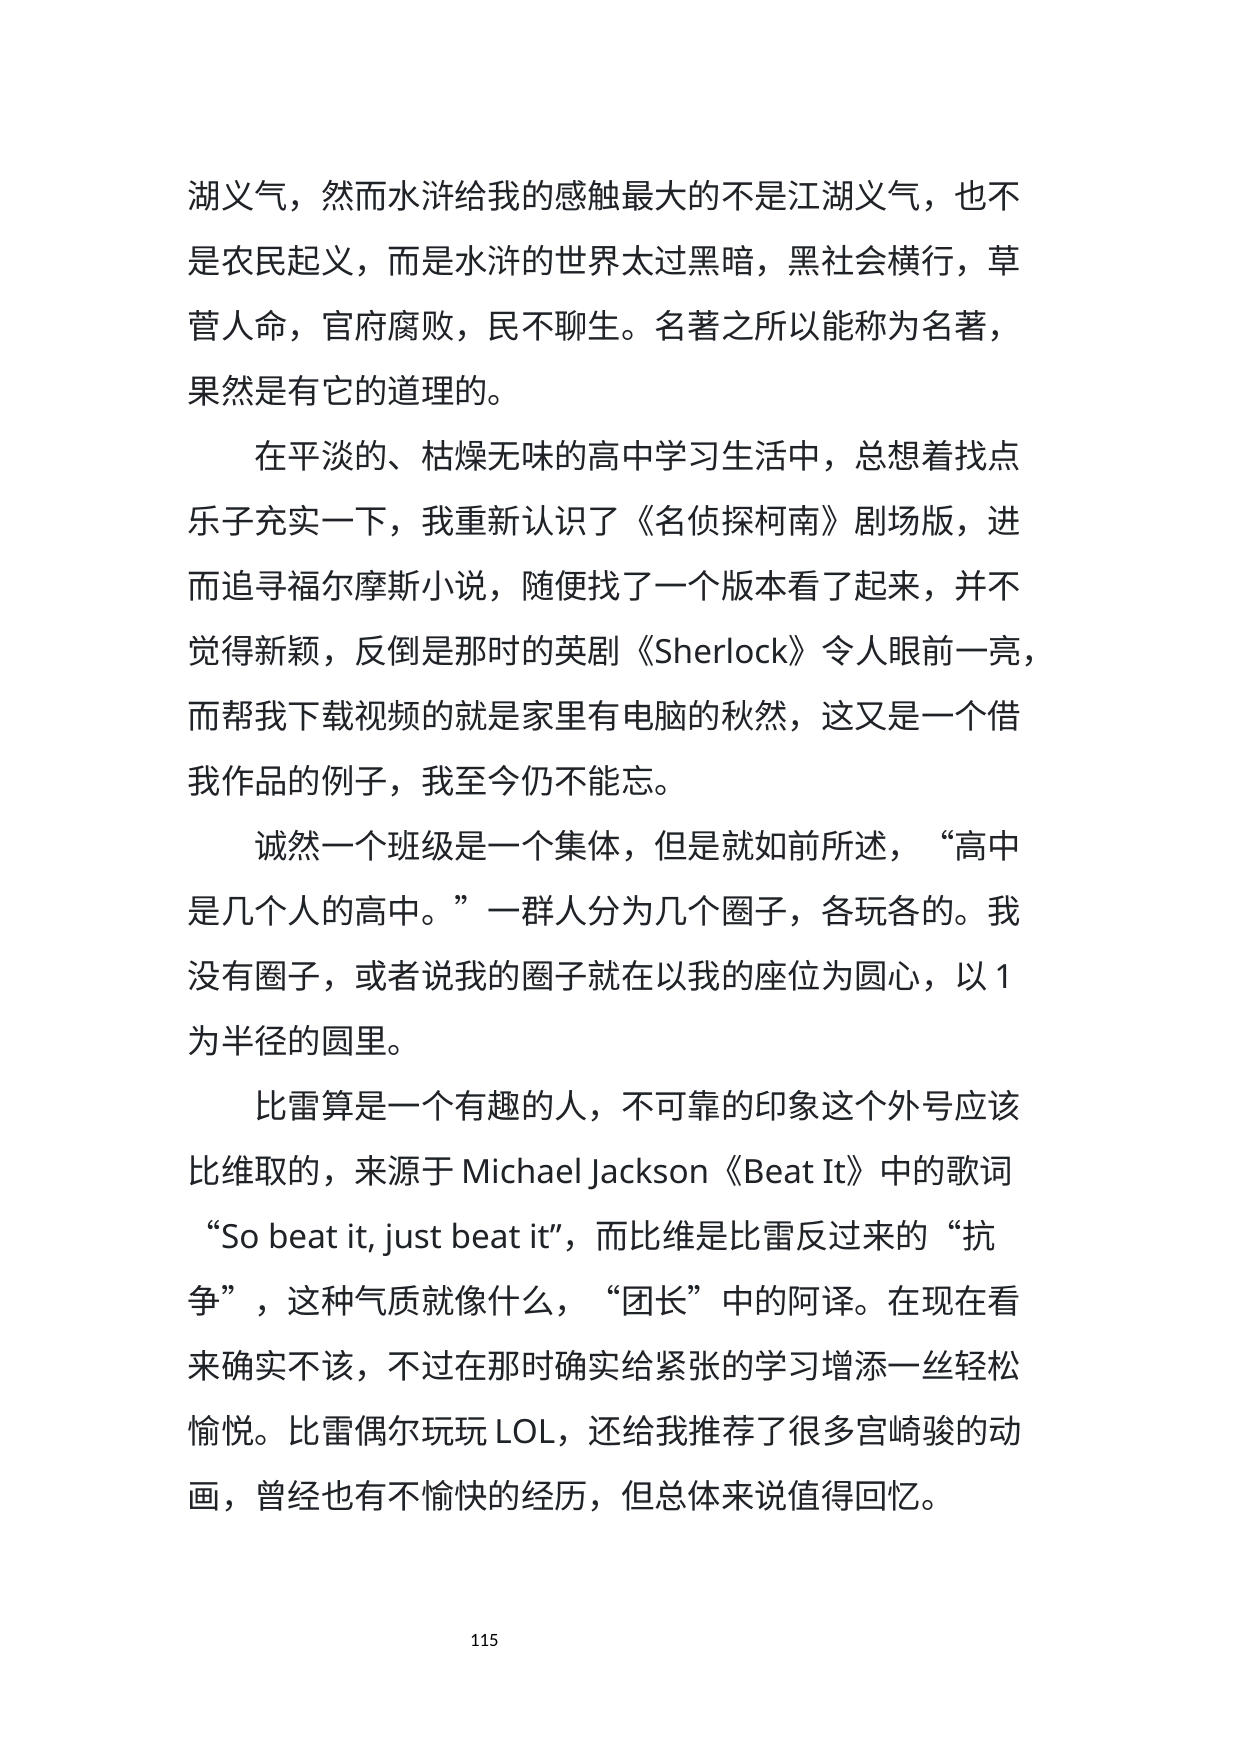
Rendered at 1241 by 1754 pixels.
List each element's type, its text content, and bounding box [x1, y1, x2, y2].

text 比雷算是一个有趣的人，不可靠的印象这个外号应该比维取的，来源于Michael Jackson《Beat It》中的歌词“So beat it, just beat it”，而比维是比雷反过来的“抗争”，这种气质就像什么，“团长”中的阿译。在现在看来确实不该，不过在那时确实给紧张的学习增添一丝轻松愉悦。比雷偶尔玩玩LOL，还给我推荐了很多宫崎骏的动画，曾经也有不愉快的经历，但总体来说值得回忆。 [187, 1072, 1053, 1527]
text 在平淡的、枯燥无味的高中学习生活中，总想着找点乐子充实一下，我重新认识了《名侦探柯南》剧场版，进而追寻福尔摩斯小说，随便找了一个版本看了起来，并不觉得新颖，反倒是那时的英剧《Sherlock》令人眼前一亮，而帮我下载视频的就是家里有电脑的秋然，这又是一个借我作品的例子，我至今仍不能忘。 [187, 422, 1053, 812]
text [187, 162, 1053, 422]
text 诚然一个班级是一个集体，但是就如前所述，“高中是几个人的高中。”一群人分为几个圈子，各玩各的。我没有圈子，或者说我的圈子就在以我的座位为圆心，以1为半径的圆里。 [187, 812, 1053, 1072]
